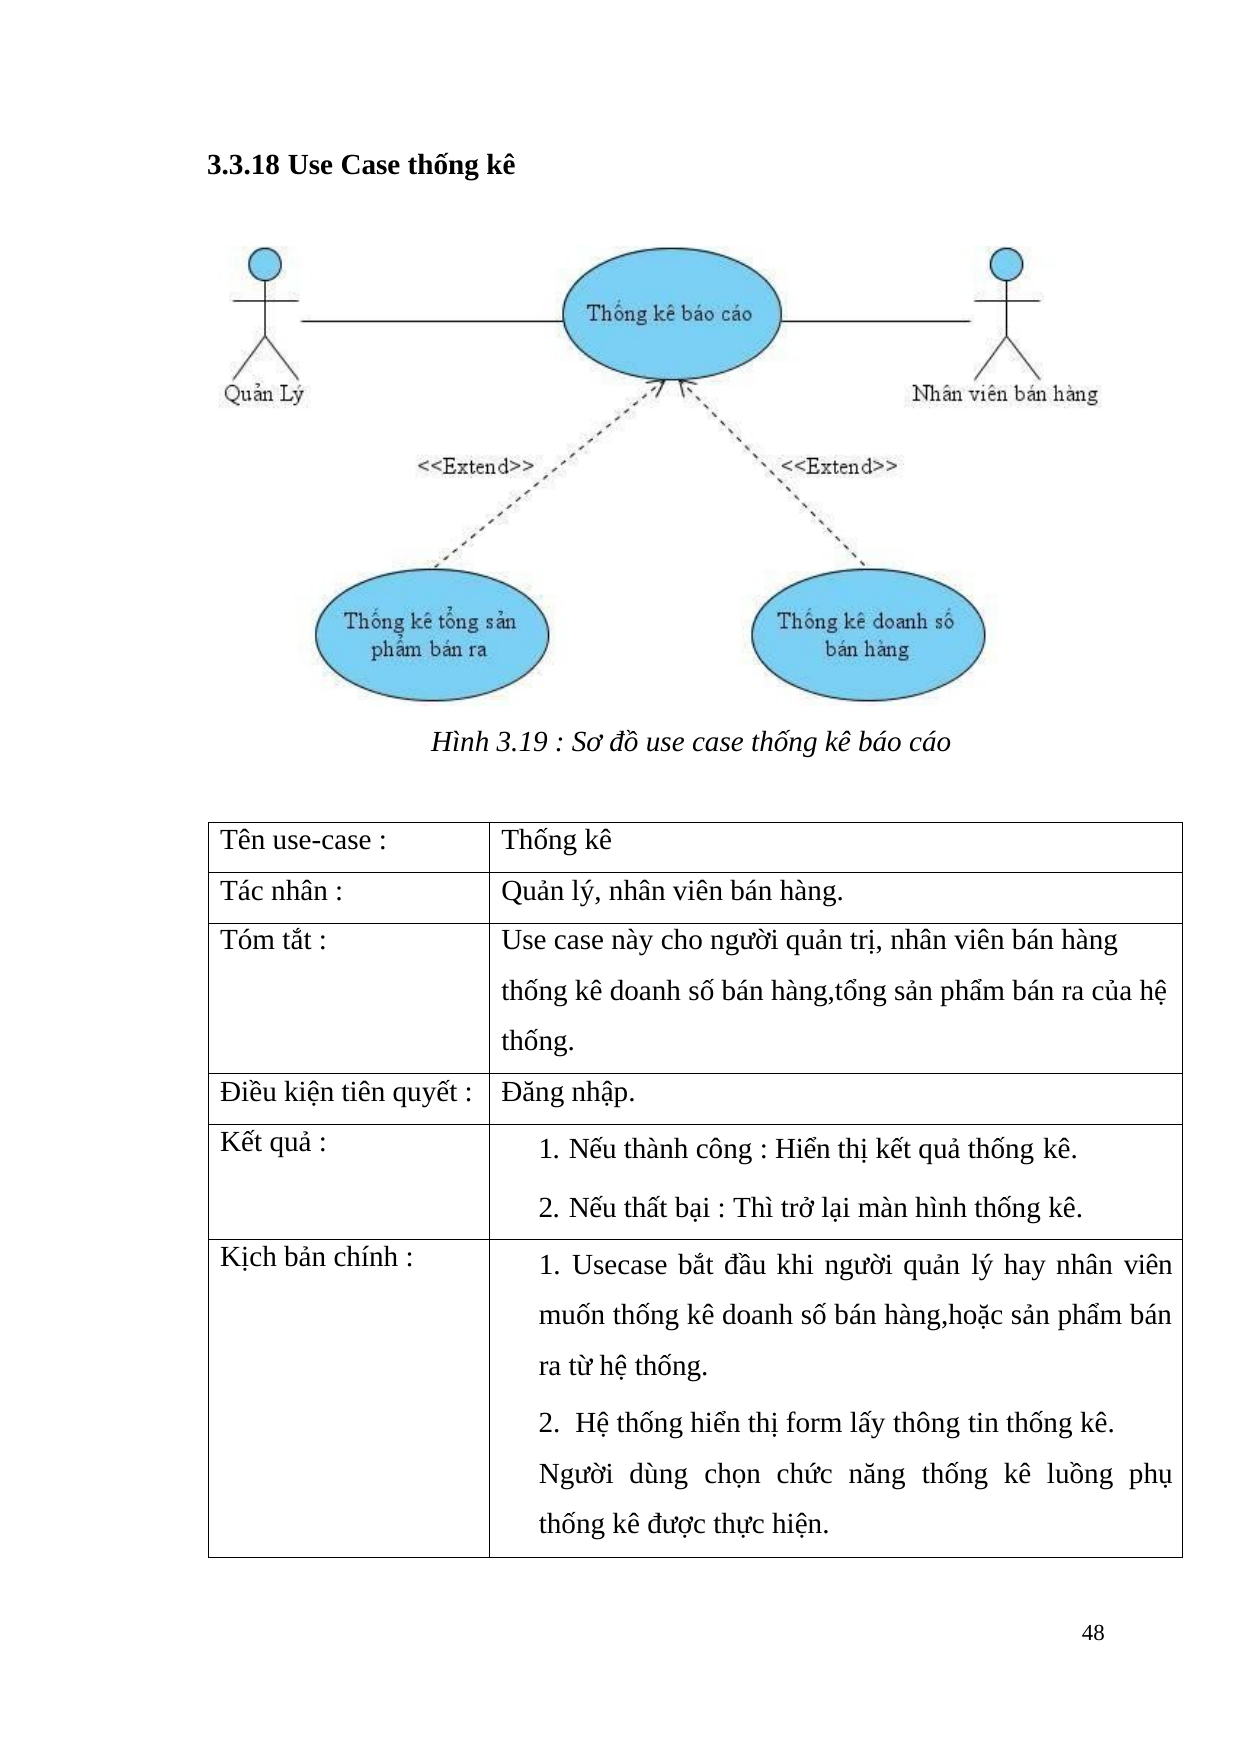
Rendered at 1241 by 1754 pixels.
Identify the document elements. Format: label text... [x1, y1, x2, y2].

table_header Thống kê [490, 823, 1182, 872]
table_cell Usecase bắt đầu khi người quản lý hay nhân viên muốn thống kê doanh số bán hàng,hoặc sản phẩm bán ra từ hệ thống. Hệ thống hiển thị form lấy thông tin thống kê. Người dùng chọn chức năng thống kê luồng phụ thống kê được thực hiện. [490, 1240, 1182, 1557]
picture [218, 246, 1102, 706]
table_cell Use case này cho người quản trị, nhân viên bán hàng thống kê doanh số bán hàng,tổng sản phẩm bán ra của hệ thống. [490, 924, 1182, 1073]
table_cell Kết quả : [209, 1125, 489, 1239]
table_cell Đăng nhập. [490, 1074, 1182, 1124]
table_header Tên use-case : [209, 823, 489, 872]
table_cell Kịch bản chính : [209, 1240, 489, 1557]
table_cell Tác nhân : [209, 873, 489, 922]
table_cell Quản lý, nhân viên bán hàng. [490, 873, 1182, 922]
table_cell Tóm tắt : [209, 924, 489, 1073]
table_cell Điều kiện tiên quyết : [209, 1074, 489, 1124]
text Hình 3.19 : Sơ đồ use case thống kê báo cáo [339, 724, 1045, 758]
subtitle Use Case thống kê [207, 147, 1240, 181]
table_cell Nếu thành công : Hiển thị kết quả thống kê. Nếu thất bại : Thì trở lại màn hình thống kê. [490, 1125, 1182, 1239]
